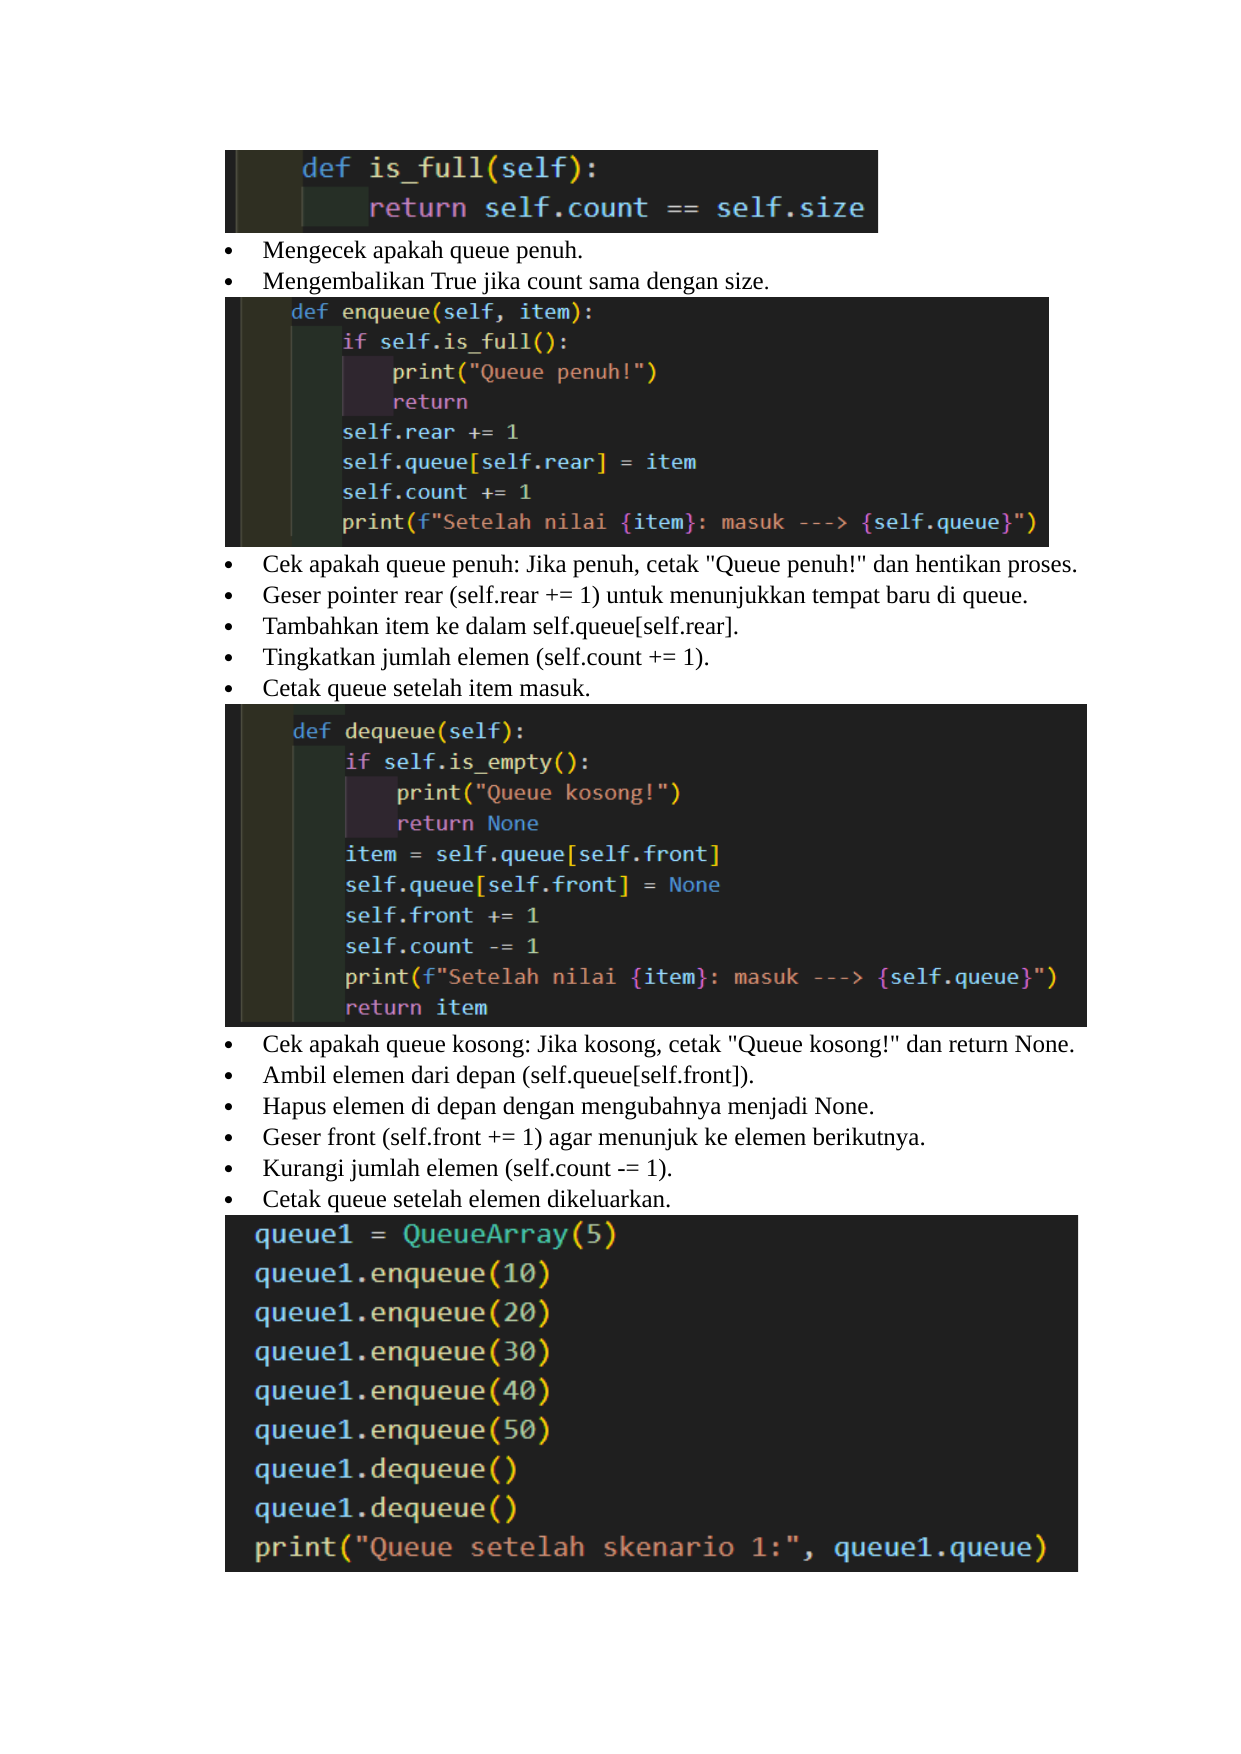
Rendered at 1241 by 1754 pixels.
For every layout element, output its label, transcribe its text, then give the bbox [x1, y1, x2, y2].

list Cetak queue setelah elemen dikeluarkan. [225, 1184, 1090, 1213]
picture [225, 704, 1087, 1027]
list Hapus elemen di depan dengan mengubahnya menjadi None. [225, 1091, 1090, 1120]
picture [225, 297, 1049, 547]
picture [225, 1215, 1079, 1572]
list Cek apakah queue kosong: Jika kosong, cetak "Queue kosong!" dan return None. [225, 1029, 1090, 1058]
list Tingkatkan jumlah elemen (self.count += 1). [225, 642, 1090, 671]
picture [225, 150, 879, 233]
list Geser front (self.front += 1) agar menunjuk ke elemen berikutnya. [225, 1122, 1090, 1151]
list Cek apakah queue penuh: Jika penuh, cetak "Queue penuh!" dan hentikan proses. [225, 549, 1090, 578]
list Ambil elemen dari depan (self.queue[self.front]). [225, 1060, 1090, 1089]
list Kurangi jumlah elemen (self.count -= 1). [225, 1153, 1090, 1182]
list Tambahkan item ke dalam self.queue[self.rear]. [225, 611, 1090, 640]
list Mengembalikan True jika count sama dengan size. [225, 266, 1090, 295]
list Mengecek apakah queue penuh. [225, 235, 1090, 264]
list Cetak queue setelah item masuk. [225, 673, 1090, 702]
list Geser pointer rear (self.rear += 1) untuk menunjukkan tempat baru di queue. [225, 580, 1090, 609]
